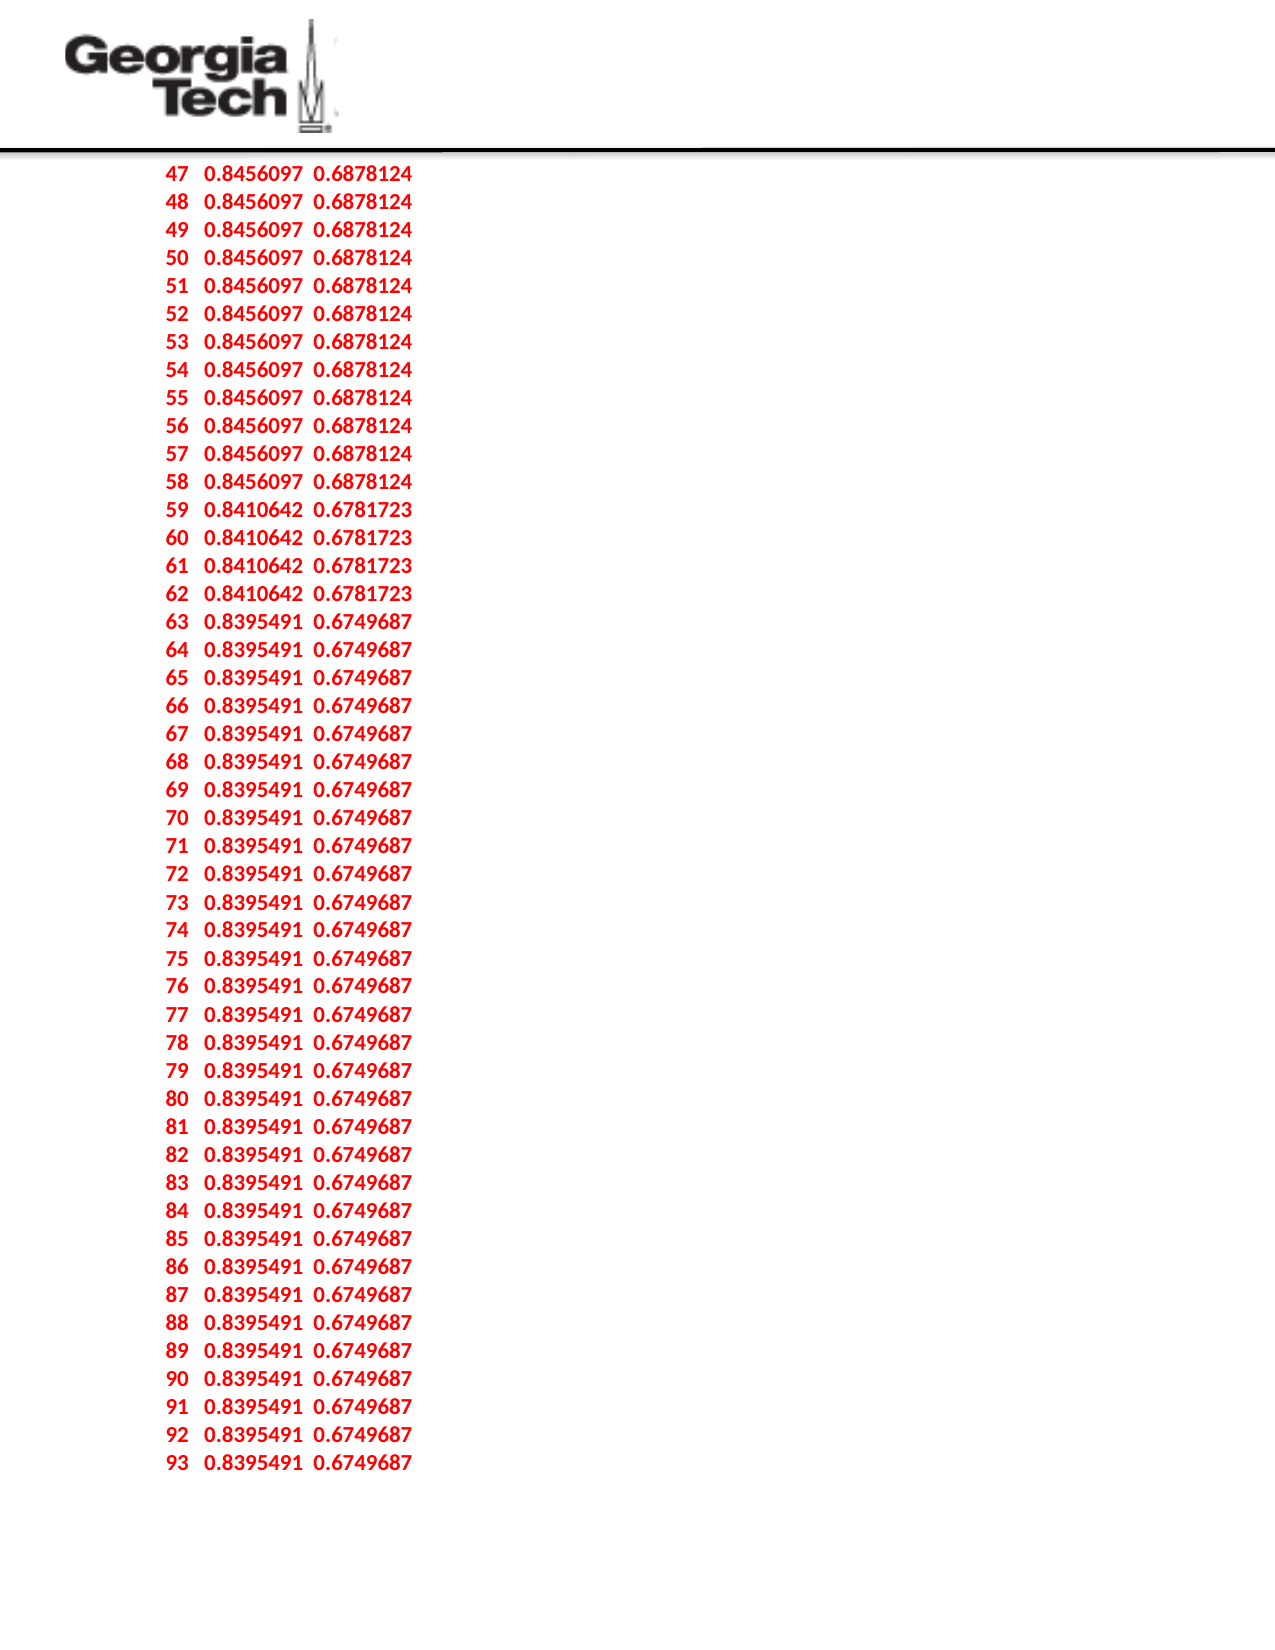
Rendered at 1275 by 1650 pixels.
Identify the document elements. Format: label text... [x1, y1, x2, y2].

text 54 0.8456097 0.6878124 [150, 355, 1125, 383]
text 74 0.8395491 0.6749687 [150, 916, 1125, 944]
text 82 0.8395491 0.6749687 [150, 1140, 1125, 1168]
text 73 0.8395491 0.6749687 [150, 888, 1125, 916]
text 71 0.8395491 0.6749687 [150, 832, 1125, 859]
text 80 0.8395491 0.6749687 [150, 1084, 1125, 1112]
text 92 0.8395491 0.6749687 [150, 1420, 1125, 1448]
picture [65, 19, 339, 133]
text 76 0.8395491 0.6749687 [150, 972, 1125, 1000]
text 81 0.8395491 0.6749687 [150, 1112, 1125, 1140]
text 90 0.8395491 0.6749687 [150, 1364, 1125, 1392]
text 85 0.8395491 0.6749687 [150, 1224, 1125, 1252]
text 89 0.8395491 0.6749687 [150, 1336, 1125, 1364]
text 55 0.8456097 0.6878124 [150, 383, 1125, 411]
text 87 0.8395491 0.6749687 [150, 1280, 1125, 1308]
text 53 0.8456097 0.6878124 [150, 327, 1125, 355]
text 58 0.8456097 0.6878124 [150, 467, 1125, 495]
text 75 0.8395491 0.6749687 [150, 944, 1125, 972]
text 47 0.8456097 0.6878124 [150, 159, 1125, 187]
text 91 0.8395491 0.6749687 [150, 1392, 1125, 1420]
text 64 0.8395491 0.6749687 [150, 635, 1125, 663]
text 59 0.8410642 0.6781723 [150, 495, 1125, 523]
text 66 0.8395491 0.6749687 [150, 691, 1125, 719]
text 52 0.8456097 0.6878124 [150, 299, 1125, 327]
text 70 0.8395491 0.6749687 [150, 803, 1125, 832]
text 57 0.8456097 0.6878124 [150, 439, 1125, 467]
text 62 0.8410642 0.6781723 [150, 579, 1125, 607]
text 67 0.8395491 0.6749687 [150, 719, 1125, 747]
text 60 0.8410642 0.6781723 [150, 523, 1125, 551]
text 93 0.8395491 0.6749687 [150, 1448, 1125, 1476]
text 83 0.8395491 0.6749687 [150, 1168, 1125, 1196]
text 49 0.8456097 0.6878124 [150, 215, 1125, 243]
text 61 0.8410642 0.6781723 [150, 551, 1125, 579]
text 48 0.8456097 0.6878124 [150, 187, 1125, 215]
text 50 0.8456097 0.6878124 [150, 243, 1125, 271]
text 86 0.8395491 0.6749687 [150, 1252, 1125, 1280]
text 56 0.8456097 0.6878124 [150, 411, 1125, 439]
text 79 0.8395491 0.6749687 [150, 1056, 1125, 1084]
text 72 0.8395491 0.6749687 [150, 859, 1125, 888]
text 69 0.8395491 0.6749687 [150, 776, 1125, 803]
text 68 0.8395491 0.6749687 [150, 747, 1125, 776]
text 84 0.8395491 0.6749687 [150, 1196, 1125, 1224]
text 77 0.8395491 0.6749687 [150, 1000, 1125, 1028]
text 88 0.8395491 0.6749687 [150, 1308, 1125, 1336]
text 65 0.8395491 0.6749687 [150, 663, 1125, 691]
text 78 0.8395491 0.6749687 [150, 1028, 1125, 1056]
text 51 0.8456097 0.6878124 [150, 271, 1125, 299]
text 63 0.8395491 0.6749687 [150, 607, 1125, 635]
